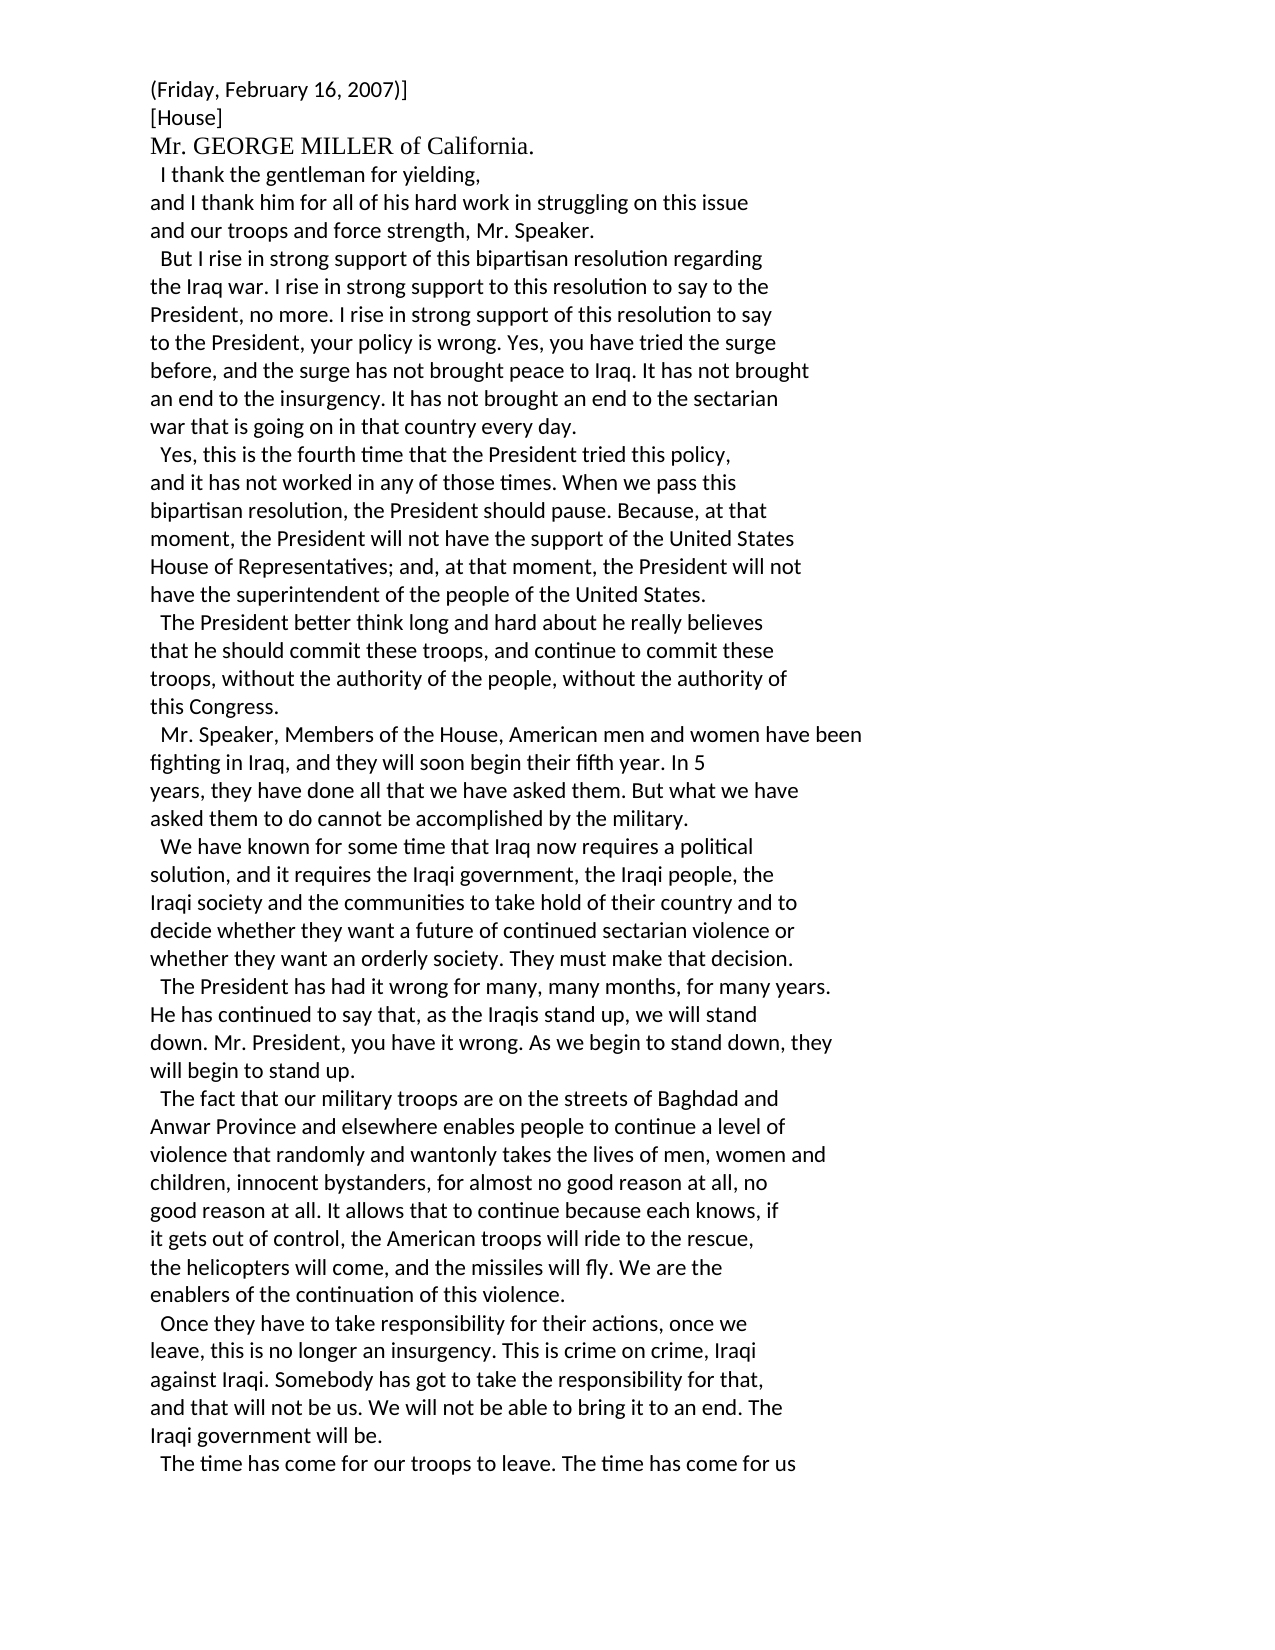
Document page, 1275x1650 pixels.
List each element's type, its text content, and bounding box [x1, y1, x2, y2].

text Mr. Speaker, Members of the House, American men and women have been [150, 720, 1125, 748]
text The President better think long and hard about he really believes [150, 608, 1125, 636]
text years, they have done all that we have asked them. But what we have [150, 776, 1125, 804]
text He has continued to say that, as the Iraqis stand up, we will stand [150, 1000, 1125, 1028]
text asked them to do cannot be accomplished by the military. [150, 804, 1125, 832]
text and it has not worked in any of those times. When we pass this [150, 468, 1125, 496]
text the Iraq war. I rise in strong support to this resolution to say to the [150, 272, 1125, 300]
text and I thank him for all of his hard work in struggling on this issue [150, 188, 1125, 216]
text will begin to stand up. [150, 1056, 1125, 1084]
text violence that randomly and wantonly takes the lives of men, women and [150, 1141, 1125, 1168]
text before, and the surge has not brought peace to Iraq. It has not brought [150, 356, 1125, 384]
text Yes, this is the fourth time that the President tried this policy, [150, 440, 1125, 468]
text House of Representatives; and, at that moment, the President will not [150, 552, 1125, 580]
text and that will not be us. We will not be able to bring it to an end. The [150, 1393, 1125, 1421]
text an end to the insurgency. It has not brought an end to the sectarian [150, 384, 1125, 412]
text it gets out of control, the American troops will ride to the rescue, [150, 1224, 1125, 1253]
text war that is going on in that country every day. [150, 412, 1125, 440]
text and our troops and force strength, Mr. Speaker. [150, 216, 1125, 244]
text The fact that our military troops are on the streets of Baghdad and [150, 1084, 1125, 1112]
text decide whether they want a future of continued sectarian violence or [150, 916, 1125, 944]
text have the superintendent of the people of the United States. [150, 580, 1125, 608]
text moment, the President will not have the support of the United States [150, 524, 1125, 552]
text the helicopters will come, and the missiles will fly. We are the [150, 1253, 1125, 1281]
text The time has come for our troops to leave. The time has come for us [150, 1449, 1125, 1477]
text We have known for some time that Iraq now requires a political [150, 832, 1125, 860]
text to the President, your policy is wrong. Yes, you have tried the surge [150, 328, 1125, 356]
text this Congress. [150, 692, 1125, 720]
text children, innocent bystanders, for almost no good reason at all, no [150, 1168, 1125, 1197]
text that he should commit these troops, and continue to commit these [150, 636, 1125, 664]
text fighting in Iraq, and they will soon begin their fifth year. In 5 [150, 748, 1125, 776]
text I thank the gentleman for yielding, [150, 160, 1125, 188]
text solution, and it requires the Iraqi government, the Iraqi people, the [150, 860, 1125, 888]
text But I rise in strong support of this bipartisan resolution regarding [150, 244, 1125, 272]
text bipartisan resolution, the President should pause. Because, at that [150, 496, 1125, 524]
text Anwar Province and elsewhere enables people to continue a level of [150, 1112, 1125, 1141]
text leave, this is no longer an insurgency. This is crime on crime, Iraqi [150, 1337, 1125, 1365]
text President, no more. I rise in strong support of this resolution to say [150, 300, 1125, 328]
text Iraqi government will be. [150, 1421, 1125, 1449]
text whether they want an orderly society. They must make that decision. [150, 944, 1125, 972]
text The President has had it wrong for many, many months, for many years. [150, 972, 1125, 1000]
text Iraqi society and the communities to take hold of their country and to [150, 888, 1125, 916]
text down. Mr. President, you have it wrong. As we begin to stand down, they [150, 1028, 1125, 1056]
text enablers of the continuation of this violence. [150, 1281, 1125, 1309]
text good reason at all. It allows that to continue because each knows, if [150, 1197, 1125, 1224]
text Once they have to take responsibility for their actions, once we [150, 1309, 1125, 1337]
text troops, without the authority of the people, without the authority of [150, 664, 1125, 692]
text against Iraqi. Somebody has got to take the responsibility for that, [150, 1365, 1125, 1393]
